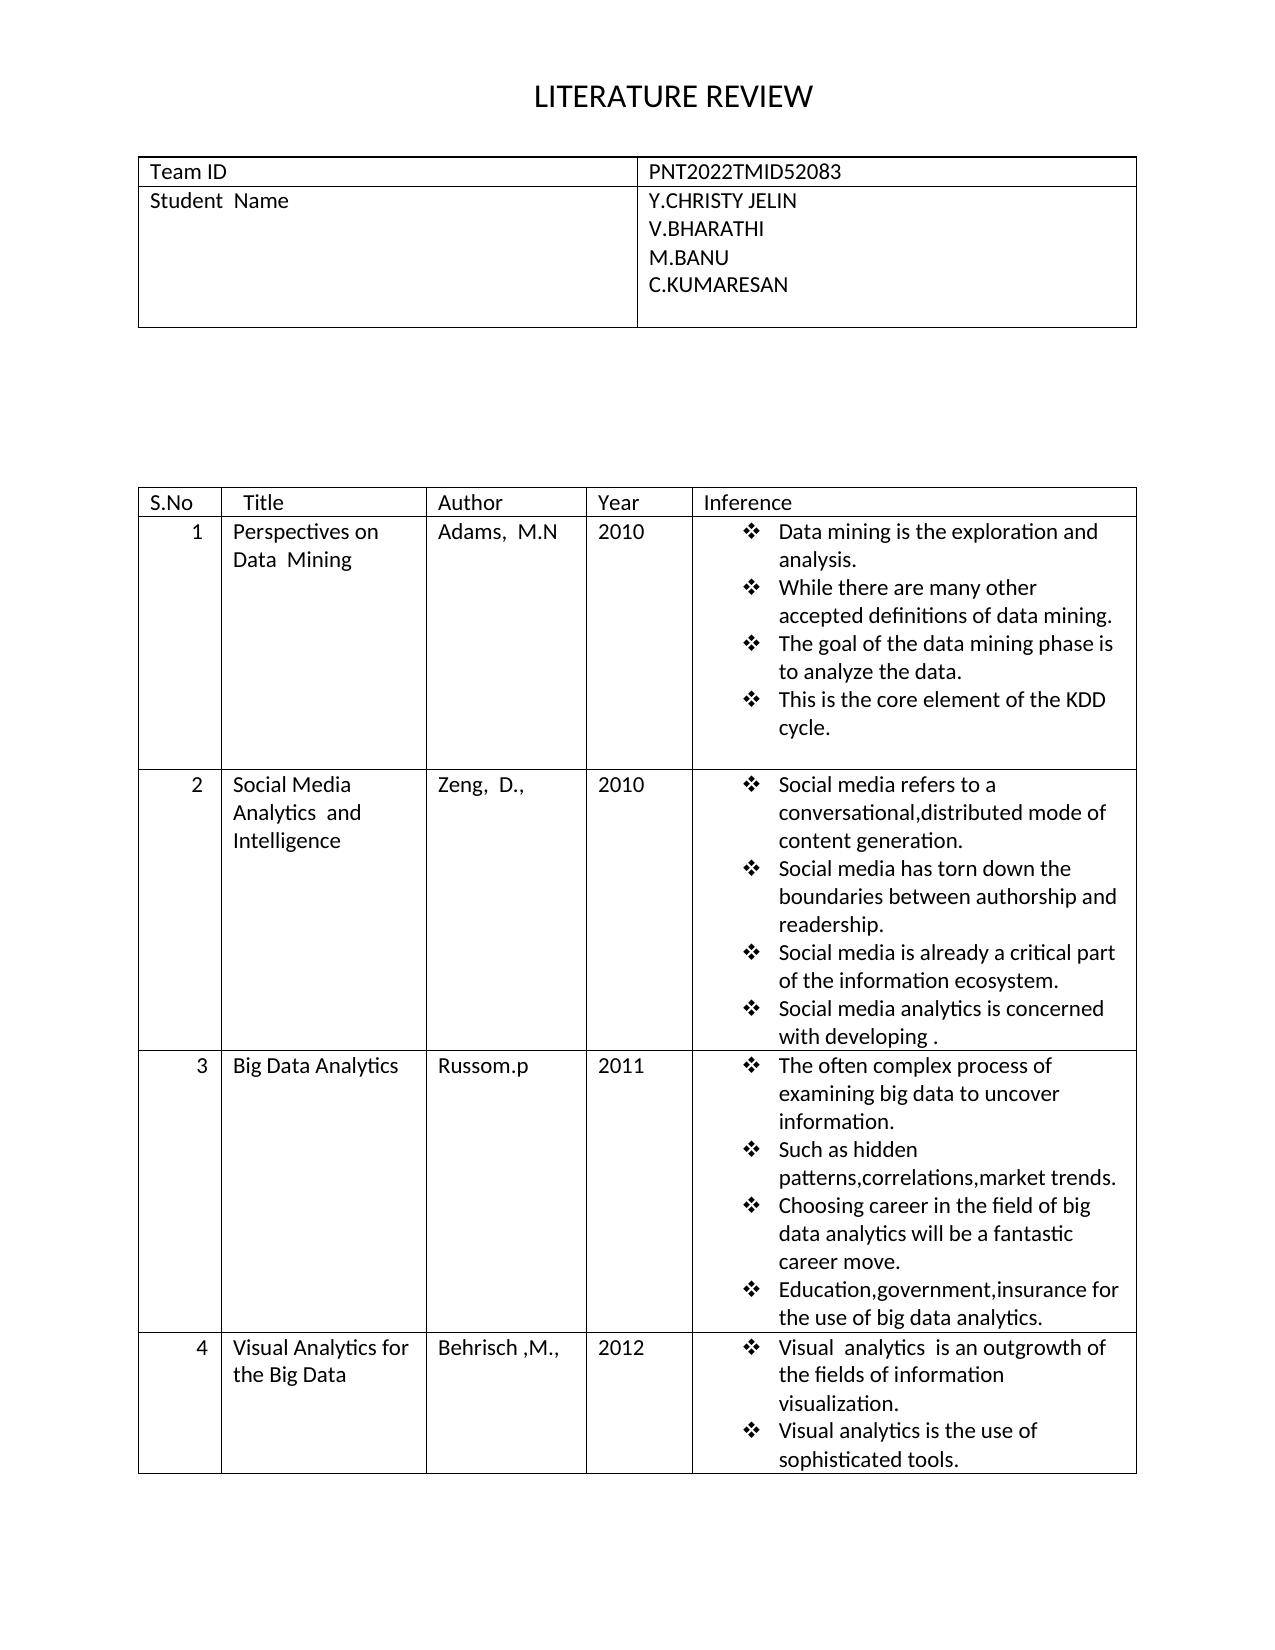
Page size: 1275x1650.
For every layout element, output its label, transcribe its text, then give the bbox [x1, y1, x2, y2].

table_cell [222, 1333, 426, 1473]
table_cell 2010 [587, 517, 692, 769]
table_cell Perspectives on Data Mining [222, 517, 426, 769]
table_cell Adams, M.N [427, 517, 586, 769]
table_cell 1 [139, 517, 221, 769]
table_cell The often complex process of examining big data to uncover information. Such as hidden patterns,correlations,market trends. Choosing career in the field of big data analytics will be a fantastic career move. Education,government,insurance for the use of big data analytics. [693, 1051, 1136, 1332]
table_cell 2010 [587, 770, 692, 1050]
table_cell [693, 1333, 1136, 1473]
table_cell Behrisch ,M., [427, 1333, 586, 1473]
table_header Inference [693, 488, 1136, 516]
table_cell 2012 [587, 1333, 692, 1473]
table_header Author [427, 488, 586, 516]
table_cell 2 [139, 770, 221, 1050]
table_header Year [587, 488, 692, 516]
table_header S.No [139, 488, 221, 516]
table_cell Student Name [139, 187, 637, 327]
table_header Team ID [139, 158, 637, 186]
table_cell Big Data Analytics [222, 1051, 426, 1332]
table_cell Social media refers to a conversational,distributed mode of content generation. Social media has torn down the boundaries between authorship and readership. Social media is already a critical part of the information ecosystem. Social media analytics is concerned with developing . [693, 770, 1136, 1050]
table_cell Y.CHRISTY JELIN V.BHARATHI M.BANU C.KUMARESAN [638, 187, 1136, 327]
table_cell Social Media Analytics and Intelligence [222, 770, 426, 1050]
table_header Title [222, 488, 426, 516]
table_cell Data mining is the exploration and analysis. While there are many other accepted definitions of data mining. The goal of the data mining phase is to analyze the data. This is the core element of the KDD cycle. [693, 517, 1136, 769]
table_cell Zeng, D., [427, 770, 586, 1050]
table_header PNT2022TMID52083 [638, 158, 1136, 186]
table_cell Russom.p [427, 1051, 586, 1332]
table_cell 3 [139, 1051, 221, 1332]
table_cell 2011 [587, 1051, 692, 1332]
table_cell 4 [139, 1333, 221, 1473]
